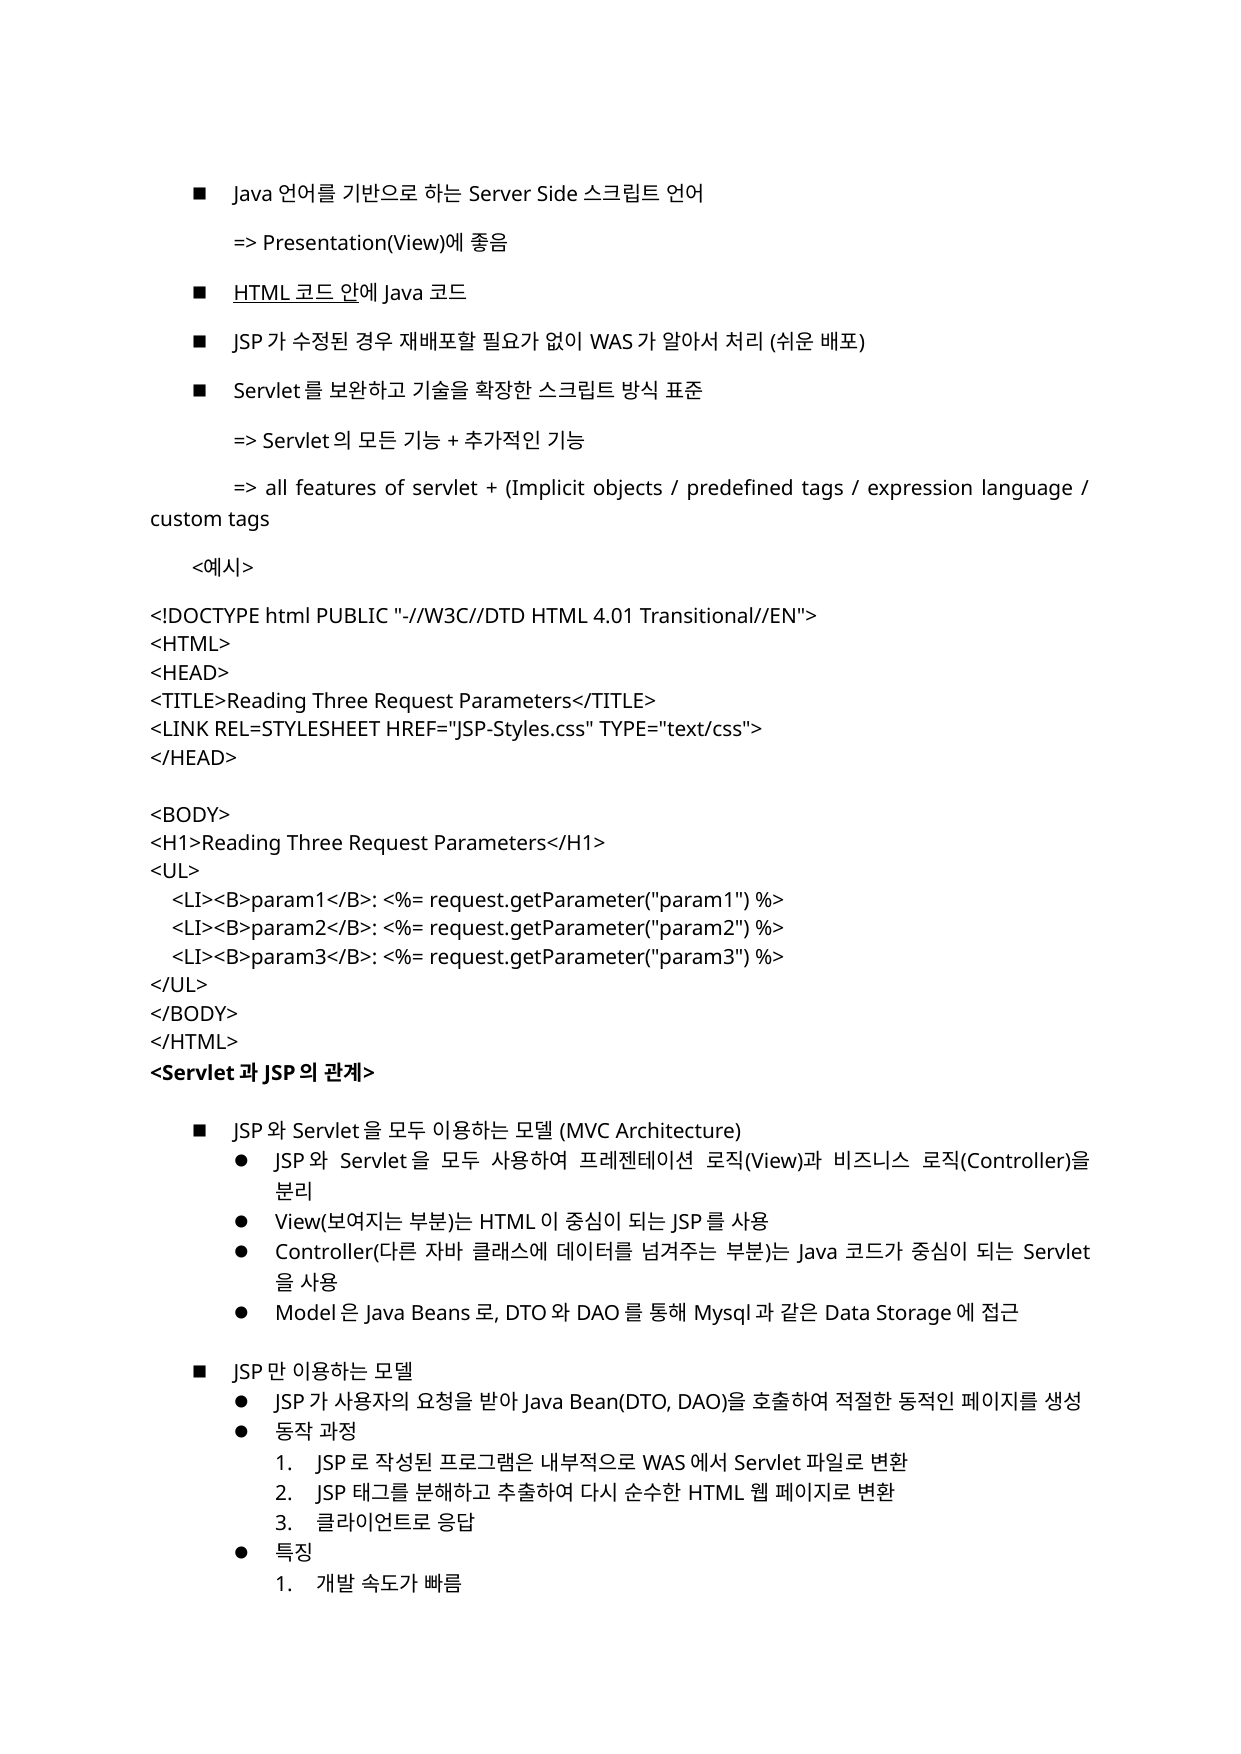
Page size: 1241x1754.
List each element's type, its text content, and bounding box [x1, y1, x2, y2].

list JSP 태그를 분해하고 추출하여 다시 순수한 HTML 웹 페이지로 변환 [275, 1476, 1090, 1506]
text => Presentation(View)에 좋음 [150, 227, 1090, 257]
list 클라이언트로 응답 [275, 1506, 1090, 1537]
text </HEAD> [150, 743, 1090, 771]
list JSP만 이용하는 모델 [192, 1355, 1090, 1385]
text <LI><B>param2</B>: <%= request.getParameter("param2") %> [150, 913, 1090, 942]
text <LI><B>param1</B>: <%= request.getParameter("param1") %> [150, 885, 1090, 913]
text <H1>Reading Three Request Parameters</H1> [150, 828, 1090, 857]
text <HEAD> [150, 658, 1090, 686]
text <LINK REL=STYLESHEET HREF="JSP-Styles.css" TYPE="text/css"> [150, 714, 1090, 743]
list Java 언어를 기반으로 하는 Server Side 스크립트 언어 [192, 177, 1090, 207]
list JSP가 사용자의 요청을 받아 Java Bean(DTO, DAO)을 호출하여 적절한 동적인 페이지를 생성 [233, 1385, 1090, 1416]
list 특징 [233, 1537, 1090, 1567]
text => all features of servlet + (Implicit objects / predefined tags / expression language / custom tags [150, 473, 1090, 532]
list 개발 속도가 빠름 [275, 1567, 1090, 1597]
list JSP로 작성된 프로그램은 내부적으로 WAS에서 Servlet 파일로 변환 [275, 1446, 1090, 1476]
text <UL> [150, 857, 1090, 885]
text <HTML> [150, 629, 1090, 658]
text <TITLE>Reading Three Request Parameters</TITLE> [150, 686, 1090, 714]
text <BODY> [150, 800, 1090, 828]
list JSP가 수정된 경우 재배포할 필요가 없이 WAS가 알아서 처리 (쉬운 배포) [192, 325, 1090, 356]
text </BODY> [150, 999, 1090, 1027]
list JSP와 Servlet을 모두 이용하는 모델 (MVC Architecture) [192, 1114, 1090, 1145]
text <Servlet과 JSP의 관계> [150, 1056, 1090, 1086]
list JSP와 Servlet을 모두 사용하여 프레젠테이션 로직(View)과 비즈니스 로직(Controller)을 분리 [233, 1145, 1090, 1205]
text <LI><B>param3</B>: <%= request.getParameter("param3") %> [150, 942, 1090, 970]
text </UL> [150, 970, 1090, 999]
text <예시> [150, 551, 1090, 582]
list Controller(다른 자바 클래스에 데이터를 넘겨주는 부분)는 Java 코드가 중심이 되는 Servlet을 사용 [233, 1236, 1090, 1296]
text => Servlet의 모든 기능 + 추가적인 기능 [150, 424, 1090, 454]
list 동작 과정 [233, 1416, 1090, 1446]
text <!DOCTYPE html PUBLIC "-//W3C//DTD HTML 4.01 Transitional//EN"> [150, 601, 1090, 629]
list HTML 코드 안에 Java 코드 [192, 276, 1090, 306]
list Servlet를 보완하고 기술을 확장한 스크립트 방식 표준 [192, 375, 1090, 405]
list View(보여지는 부분)는 HTML이 중심이 되는 JSP를 사용 [233, 1205, 1090, 1236]
text </HTML> [150, 1027, 1090, 1056]
list Model은 Java Beans로, DTO와 DAO를 통해 Mysql과 같은 Data Storage에 접근 [233, 1296, 1090, 1326]
